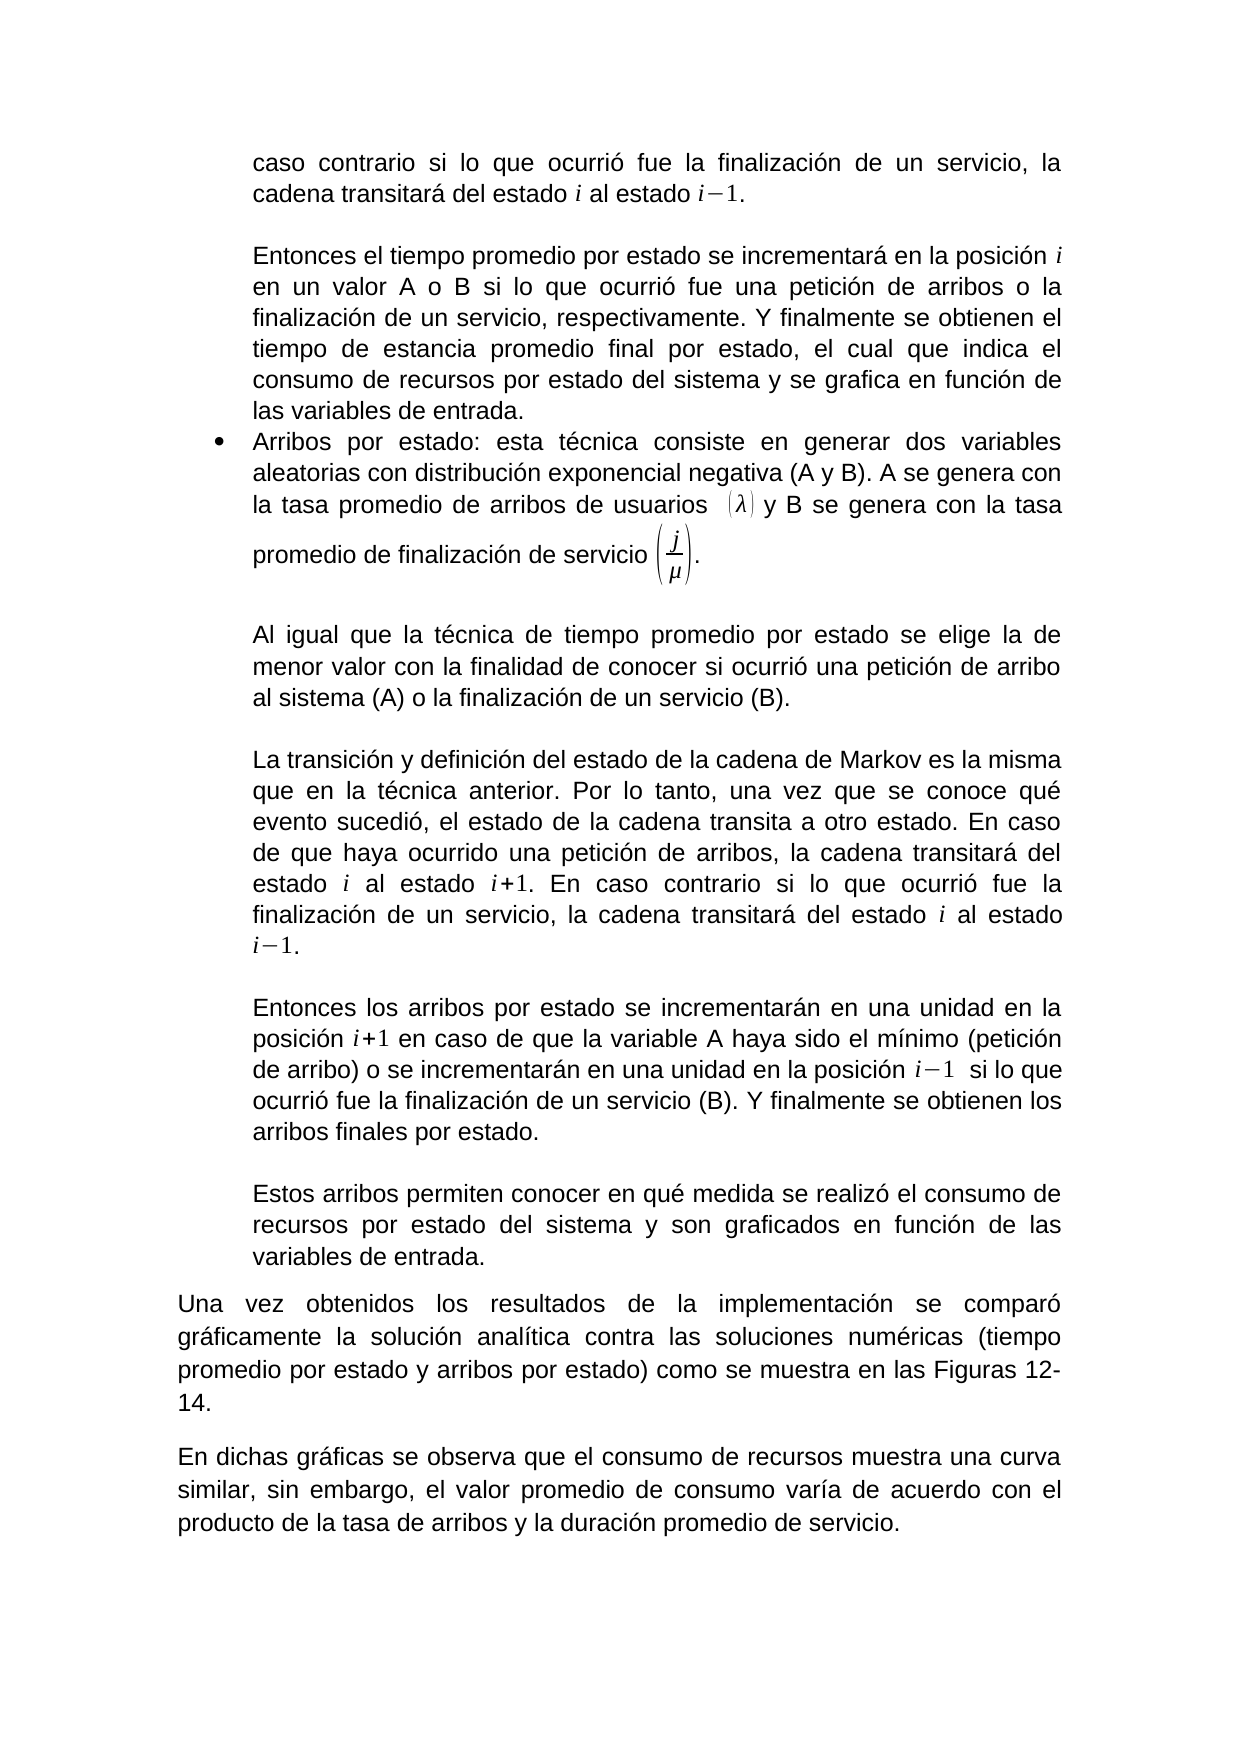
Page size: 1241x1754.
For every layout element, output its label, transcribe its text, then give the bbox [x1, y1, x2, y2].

list Entonces los arribos por estado se incrementarán en una unidad en la posición en caso de que la variable A haya sido el mínimo (petición de arribo) o se incrementarán en una unidad en la posición si lo que ocurrió fue la finalización de un servicio (B). Y finalmente se obtienen los arribos finales por estado. [252, 993, 1063, 1146]
list Arribos por estado: esta técnica consiste en generar dos variables aleatorias con distribución exponencial negativa (A y B). A se genera con la tasa promedio de arribos de usuarios y B se genera con la tasa promedio de finalización de servicio . [215, 427, 1063, 587]
list Estos arribos permiten conocer en qué medida se realizó el consumo de recursos por estado del sistema y son graficados en función de las variables de entrada. [252, 1179, 1063, 1270]
list Al igual que la técnica de tiempo promedio por estado se elige la de menor valor con la finalidad de conocer si ocurrió una petición de arribo al sistema (A) o la finalización de un servicio (B). [252, 620, 1063, 711]
list Entonces el tiempo promedio por estado se incrementará en la posición en un valor A o B si lo que ocurrió fue una petición de arribos o la finalización de un servicio, respectivamente. Y finalmente se obtienen el tiempo de estancia promedio final por estado, el cual que indica el consumo de recursos por estado del sistema y se grafica en función de las variables de entrada. [252, 241, 1063, 425]
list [252, 148, 1063, 207]
list La transición y definición del estado de la cadena de Markov es la misma que en la técnica anterior. Por lo tanto, una vez que se conoce qué evento sucedió, el estado de la cadena transita a otro estado. En caso de que haya ocurrido una petición de arribos, la cadena transitará del estado al estado . En caso contrario si lo que ocurrió fue la finalización de un servicio, la cadena transitará del estado al estado . [252, 744, 1063, 960]
text Una vez obtenidos los resultados de la implementación se comparó gráficamente la solución analítica contra las soluciones numéricas (tiempo promedio por estado y arribos por estado) como se muestra en las Figuras 12-14. [177, 1289, 1063, 1417]
